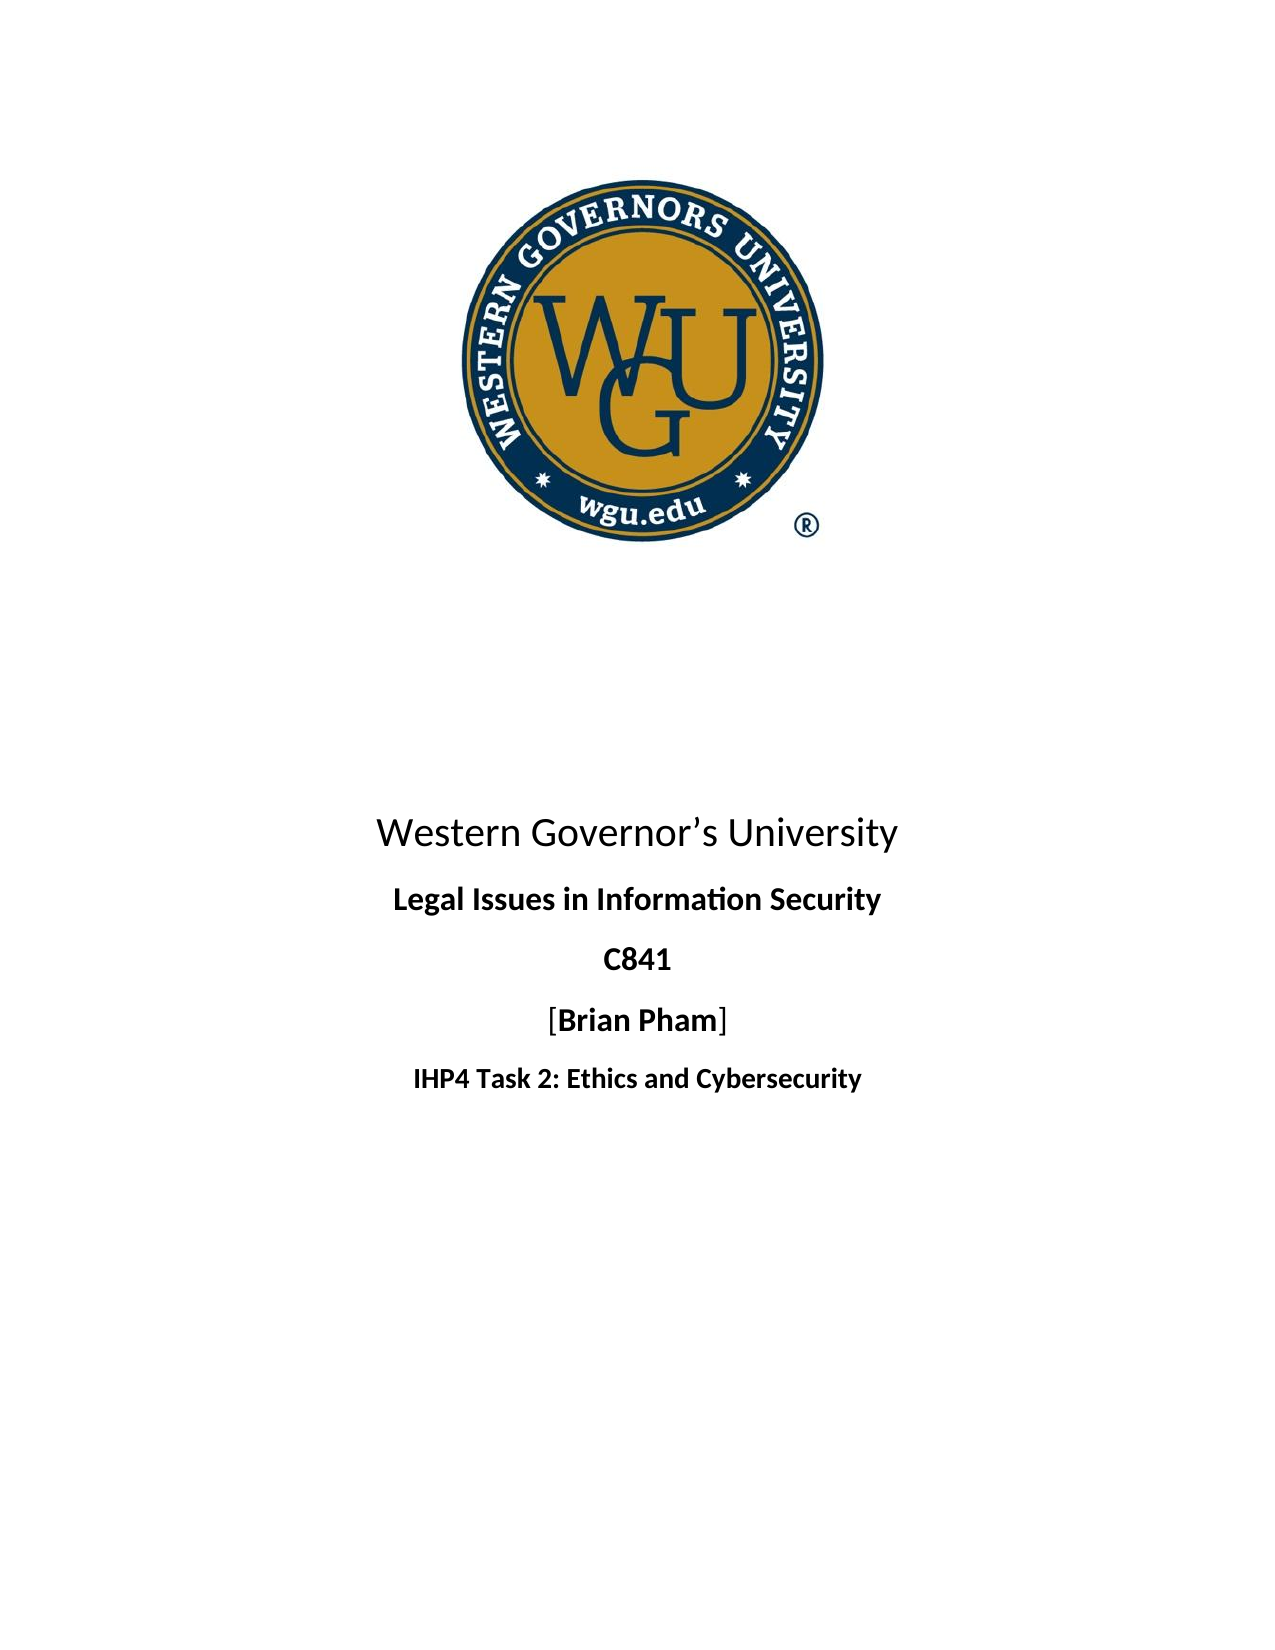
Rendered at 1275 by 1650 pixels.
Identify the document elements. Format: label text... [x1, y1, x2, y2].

text C841 [150, 938, 1125, 979]
text IHP4 Task 2: Ethics and Cybersecurity [150, 1060, 1125, 1095]
text Legal Issues in Information Security [150, 878, 1125, 918]
picture [429, 151, 846, 568]
text Western Governor’s University [150, 806, 1125, 857]
text [Brian Pham] [150, 999, 1125, 1040]
